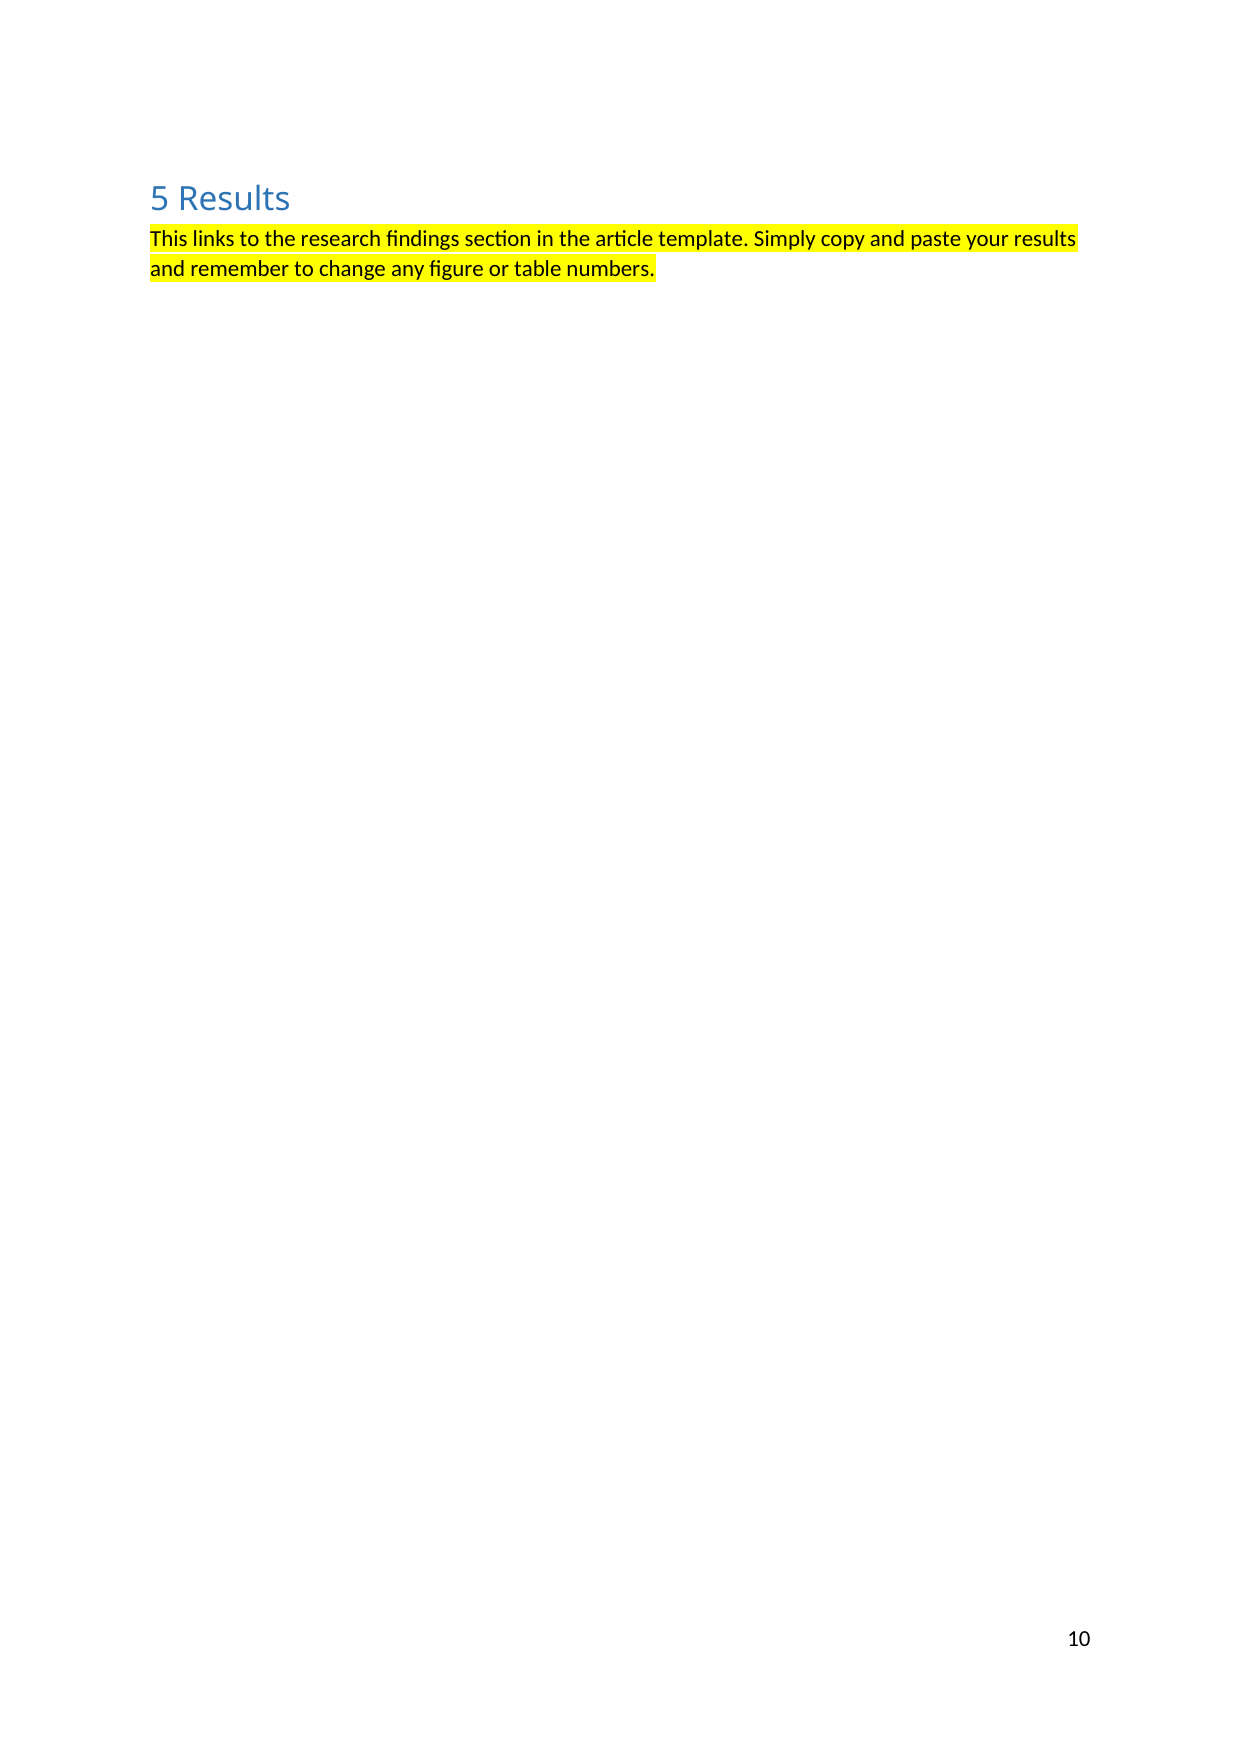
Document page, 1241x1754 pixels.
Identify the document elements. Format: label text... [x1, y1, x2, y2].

subtitle 5 Results [150, 175, 1090, 220]
text This links to the research findings section in the article template. Simply copy and paste your results and remember to change any figure or table numbers. [150, 224, 1090, 282]
